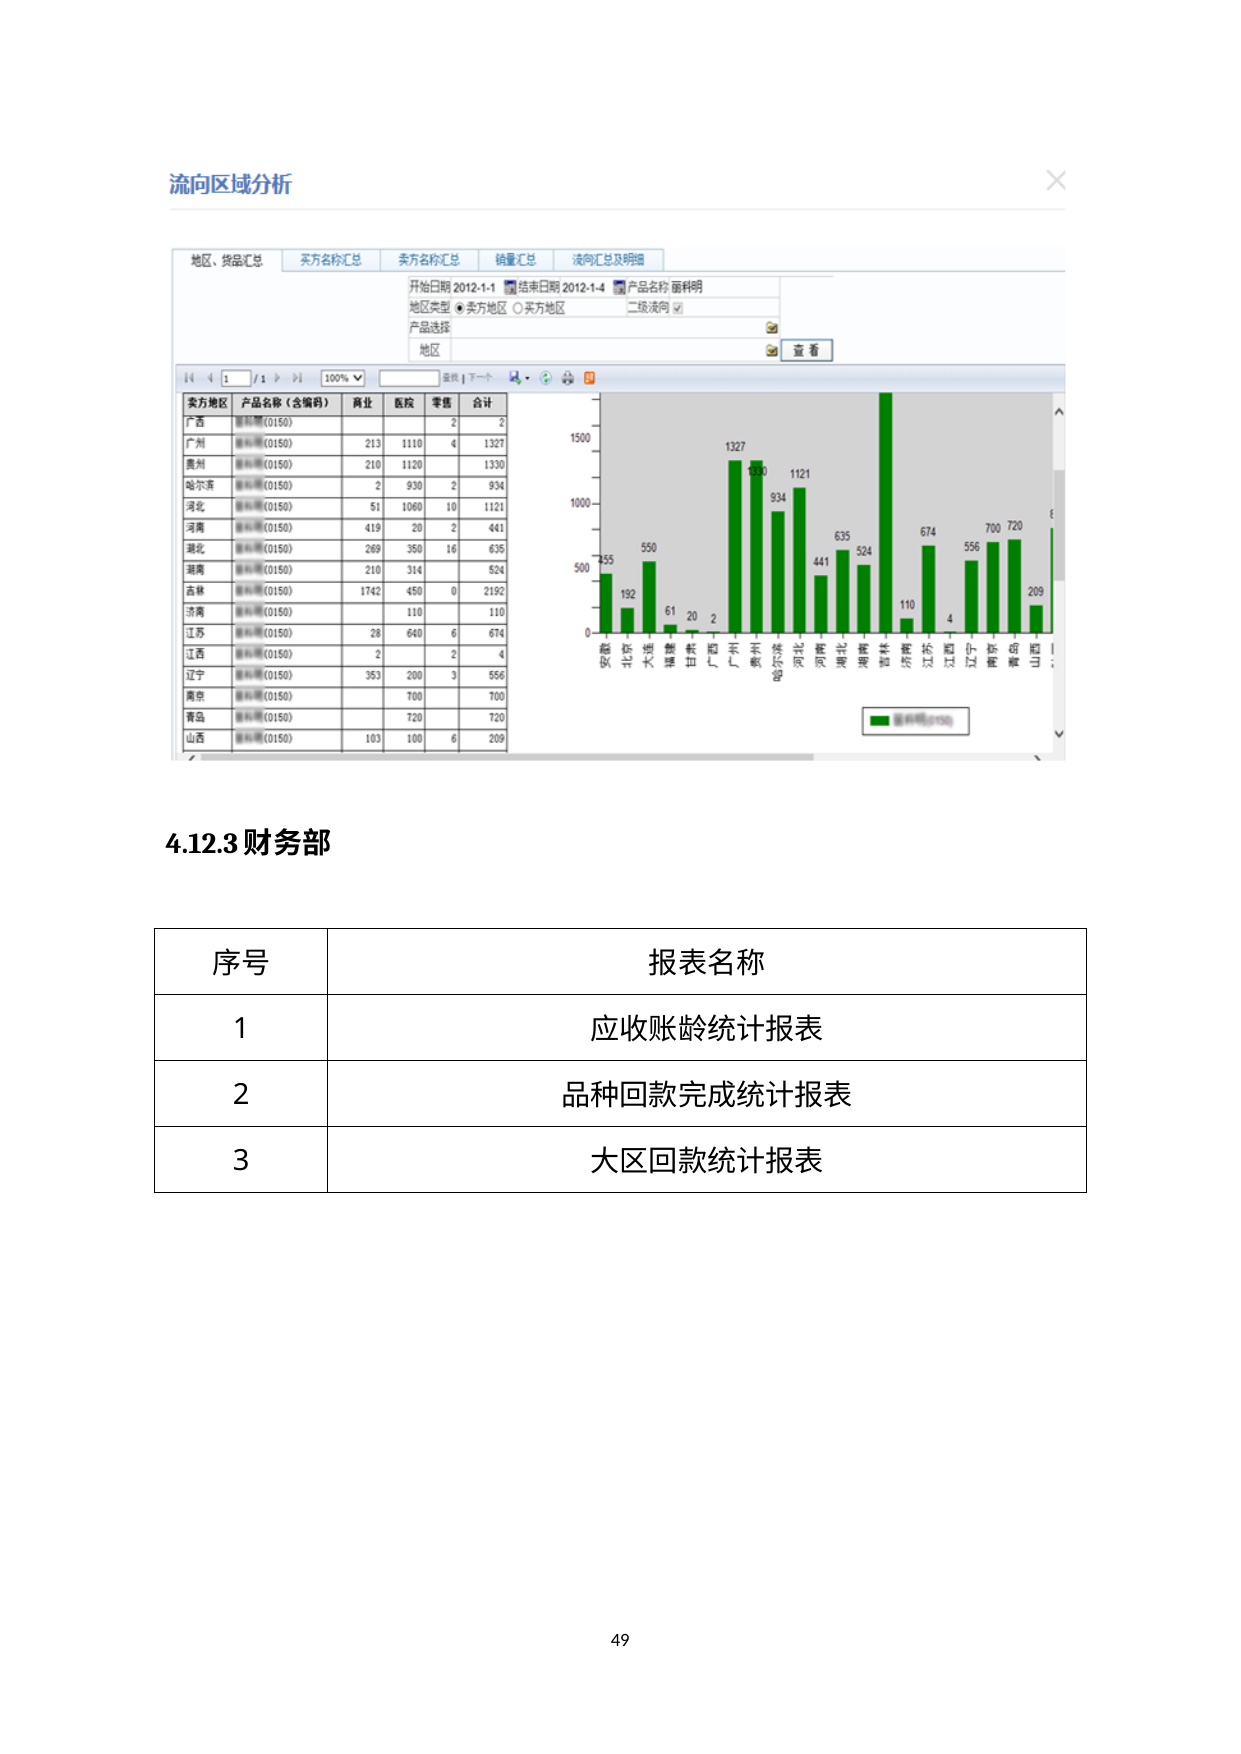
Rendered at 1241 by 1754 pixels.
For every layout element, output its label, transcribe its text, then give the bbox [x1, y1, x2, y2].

picture [165, 162, 1066, 762]
table_cell 应收账龄统计报表 [328, 995, 1086, 1059]
table_cell 1 [155, 995, 327, 1059]
table_cell 3 [155, 1127, 327, 1192]
table_cell 2 [155, 1061, 327, 1126]
table_header 序号 [155, 929, 327, 993]
table_cell 品种回款完成统计报表 [328, 1061, 1086, 1126]
table_cell 大区回款统计报表 [328, 1127, 1086, 1192]
table_header 报表名称 [328, 929, 1086, 993]
subtitle 4.12.3财务部 [165, 809, 1075, 874]
